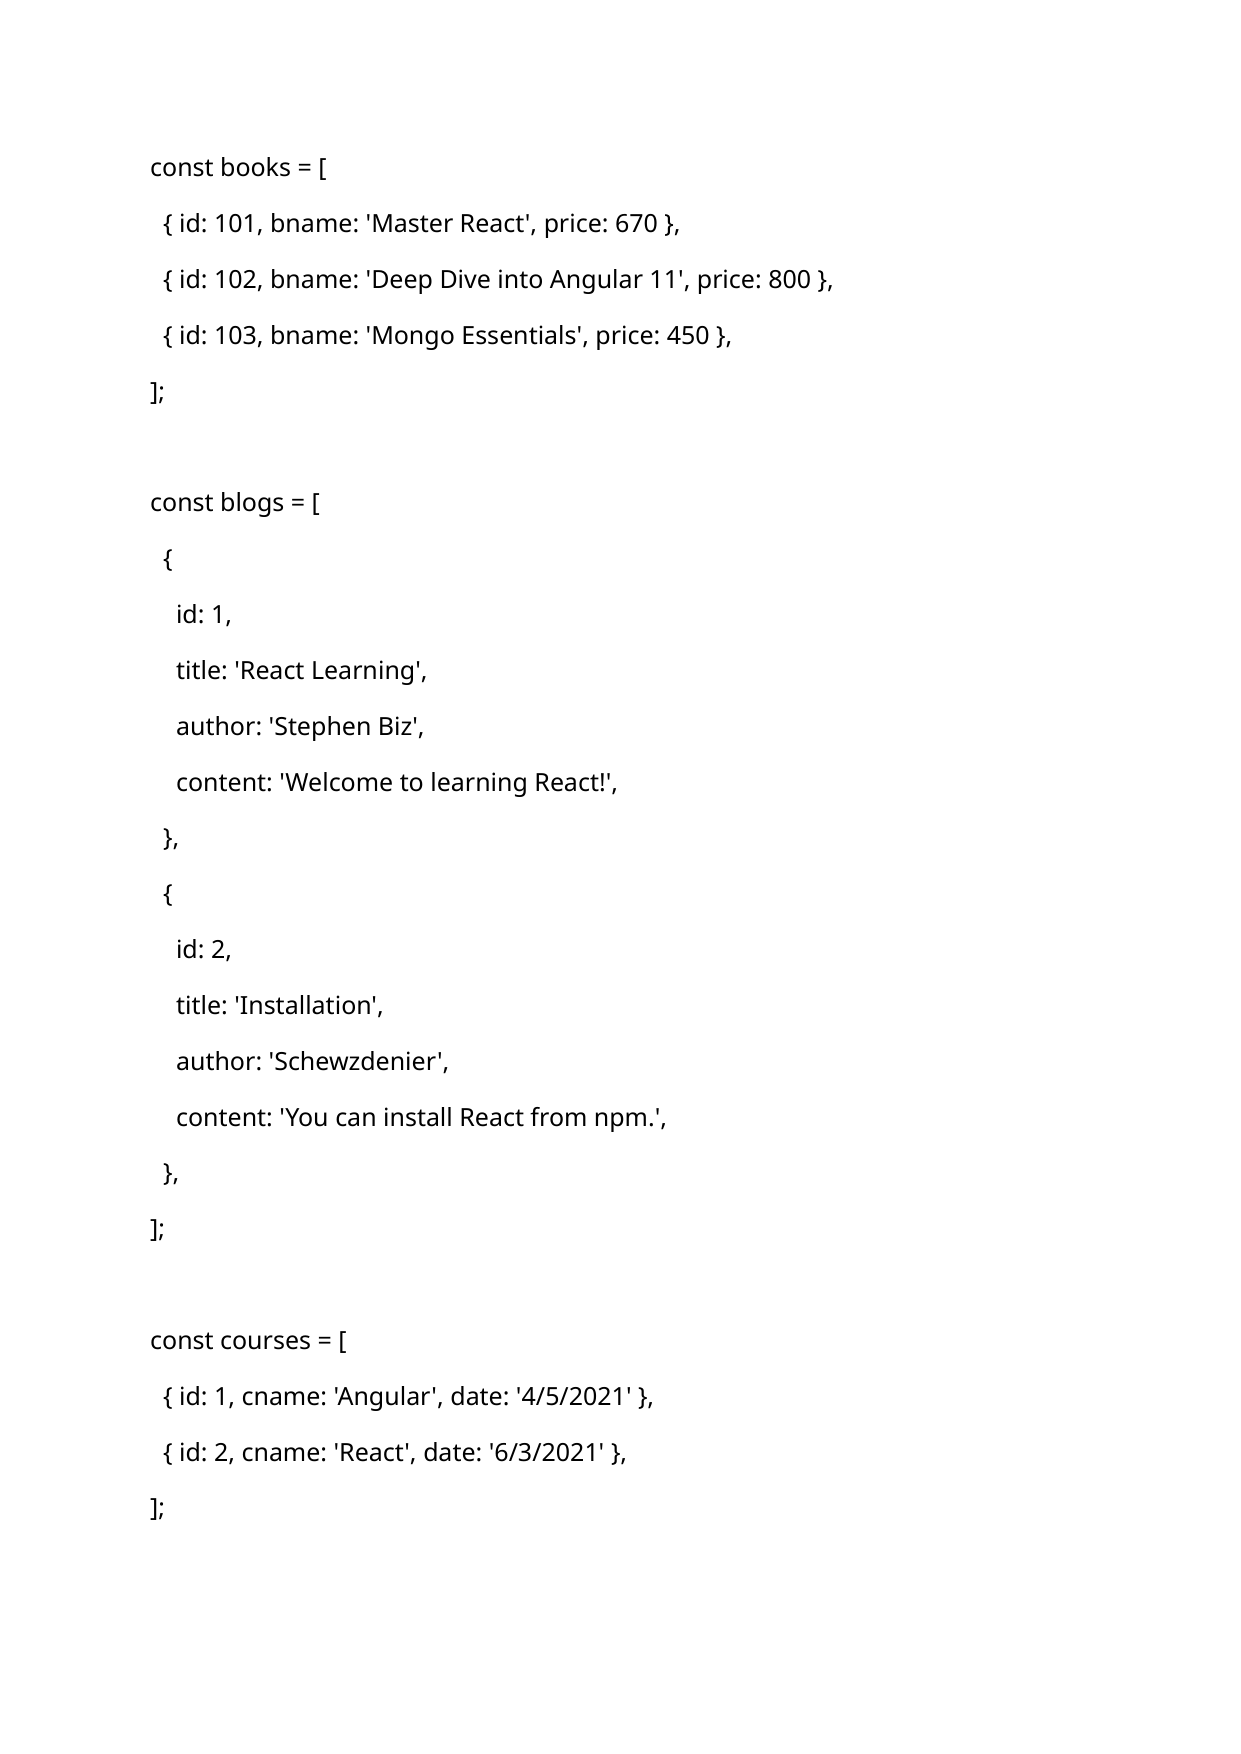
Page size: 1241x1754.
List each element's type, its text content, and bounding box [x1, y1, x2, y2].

text { id: 101, bname: 'Master React', price: 670 }, [150, 206, 1090, 240]
text { id: 1, cname: 'Angular', date: '4/5/2021' }, [150, 1378, 1090, 1412]
text author: 'Schewzdenier', [150, 1043, 1090, 1077]
text { id: 2, cname: 'React', date: '6/3/2021' }, [150, 1434, 1090, 1468]
text const blogs = [ [150, 485, 1090, 519]
text id: 2, [150, 932, 1090, 966]
text ]; [150, 1211, 1090, 1245]
text title: 'Installation', [150, 987, 1090, 1022]
text title: 'React Learning', [150, 652, 1090, 687]
text author: 'Stephen Biz', [150, 708, 1090, 742]
text }, [150, 820, 1090, 854]
text ]; [150, 1490, 1090, 1524]
text id: 1, [150, 597, 1090, 631]
text { [150, 541, 1090, 575]
text content: 'Welcome to learning React!', [150, 764, 1090, 798]
text { id: 103, bname: 'Mongo Essentials', price: 450 }, [150, 317, 1090, 352]
text const courses = [ [150, 1322, 1090, 1357]
text { id: 102, bname: 'Deep Dive into Angular 11', price: 800 }, [150, 262, 1090, 296]
text content: 'You can install React from npm.', [150, 1099, 1090, 1133]
text { [150, 876, 1090, 910]
text ]; [150, 373, 1090, 407]
text }, [150, 1155, 1090, 1189]
text const books = [ [150, 150, 1090, 184]
